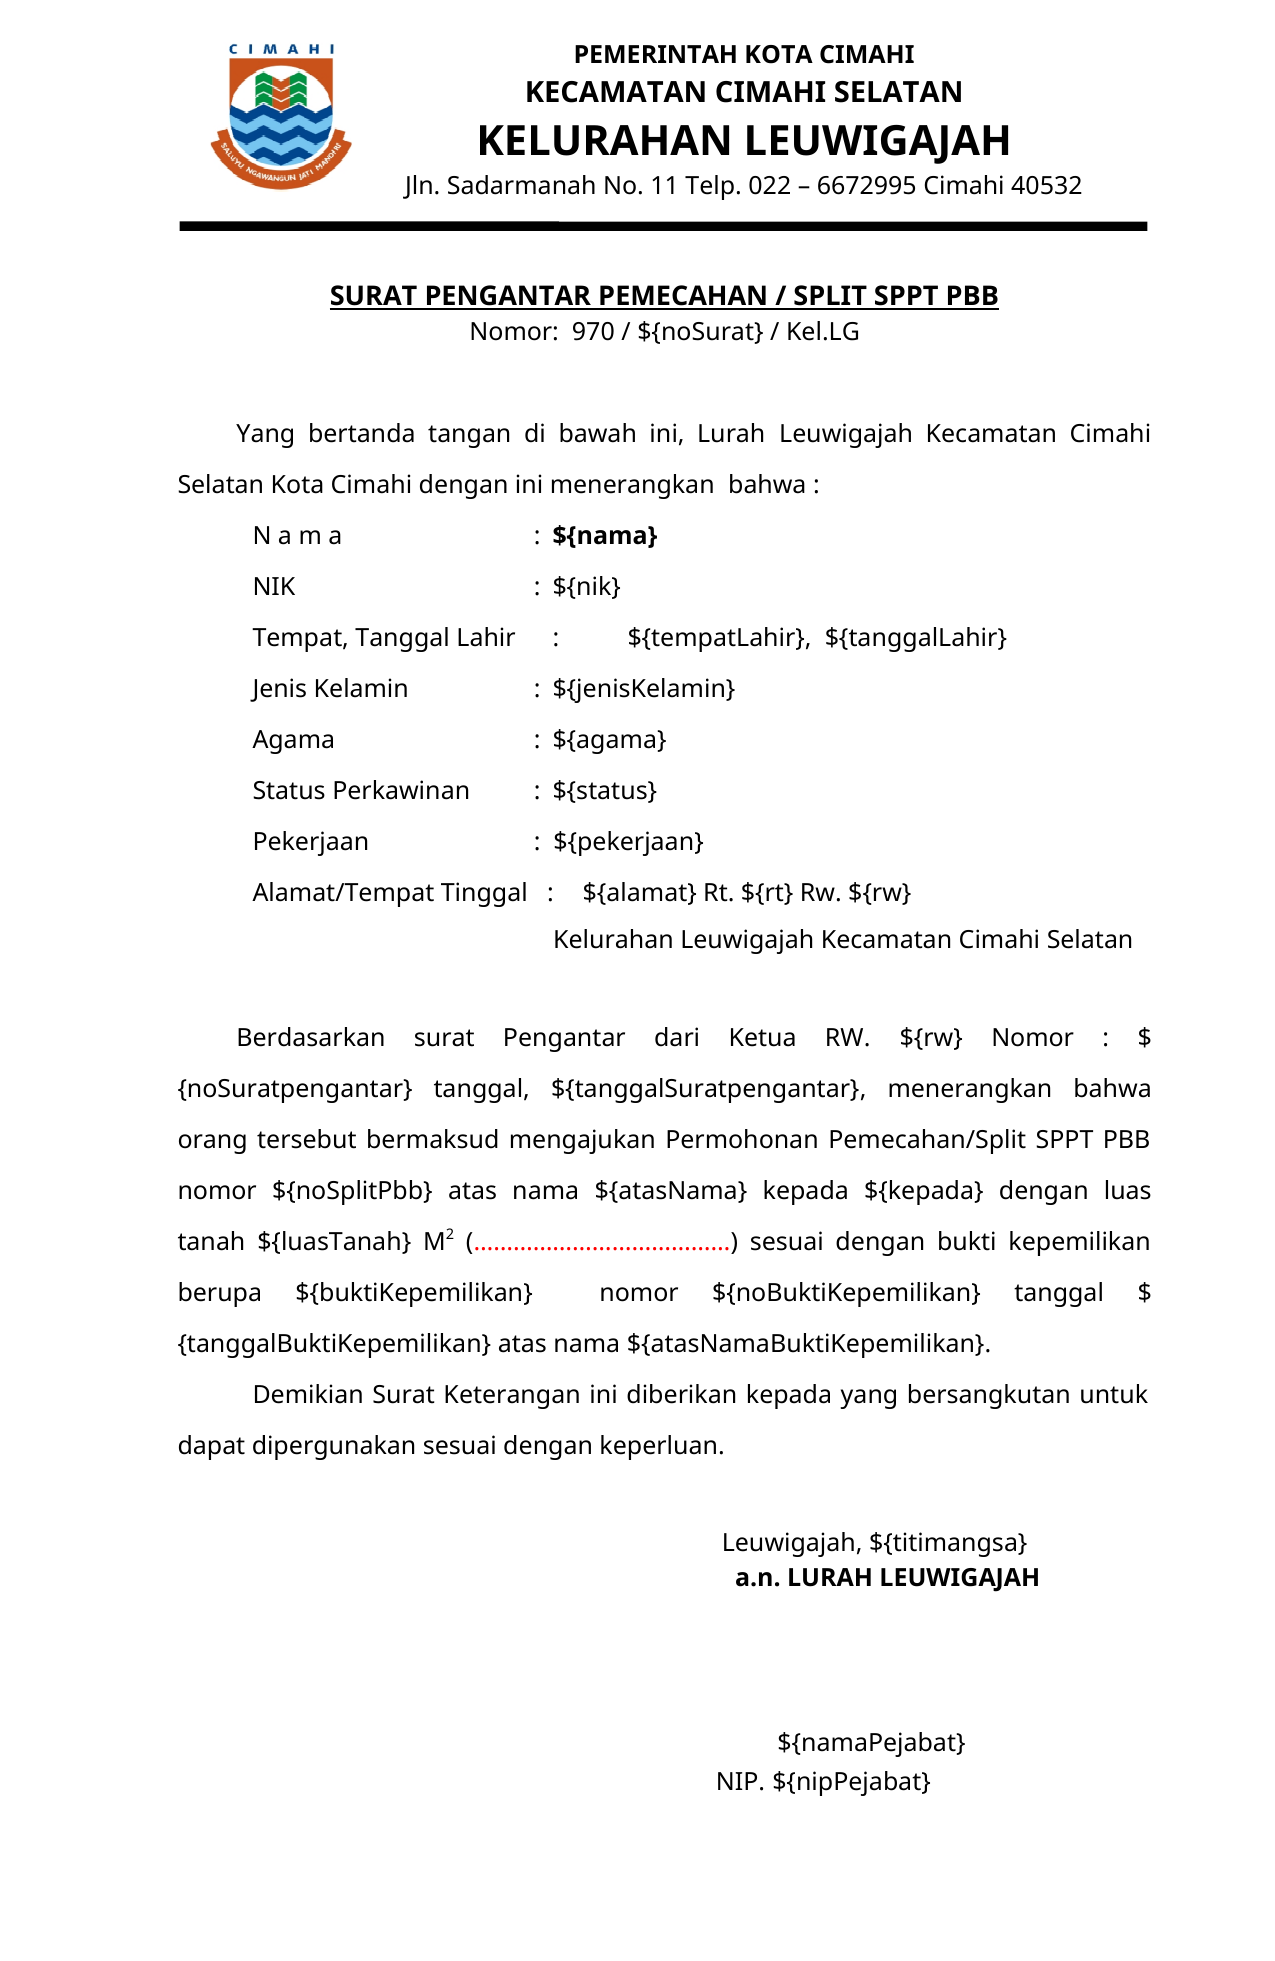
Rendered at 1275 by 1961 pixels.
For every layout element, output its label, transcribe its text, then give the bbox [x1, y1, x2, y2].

text N a m a : ${nama} [177, 518, 1149, 552]
text Alamat/Tempat Tinggal : ${alamat} Rt. ${rt} Rw. ${rw} [177, 875, 1149, 909]
text NIK : ${nik} [177, 569, 1149, 603]
text Tempat, Tanggal Lahir : ${tempatLahir}, ${tanggalLahir} [177, 620, 1149, 654]
text Demikian Surat Keterangan ini diberikan kepada yang bersangkutan untuk dapat dipergunakan sesuai dengan keperluan. [177, 1376, 1149, 1462]
text Agama : ${agama} [177, 722, 1149, 756]
subtitle Jln. Sadarmanah No. 11 Telp. 022 – 6672995 Cimahi 40532 [308, 168, 1142, 202]
text Jenis Kelamin : ${jenisKelamin} [177, 671, 1149, 705]
text ${namaPejabat} [552, 1724, 1152, 1758]
text Leuwigajah, ${titimangsa} [702, 1525, 1152, 1559]
text Berdasarkan surat Pengantar dari Ketua RW. ${rw} Nomor : ${noSuratpengantar} tanggal, ${tanggalSuratpengantar}, menerangkan bahwa orang tersebut bermaksud mengajukan Permohonan Pemecahan/Split SPPT PBB nomor ${noSplitPbb} atas nama ${atasNama} kepada ${kepada} dengan luas tanah ${luasTanah} M2 (…………………………………) sesuai dengan bukti kepemilikan berupa ${buktiKepemilikan} nomor ${noBuktiKepemilikan} tanggal ${tanggalBuktiKepemilikan} atas nama ${atasNamaBuktiKepemilikan}. [177, 1019, 1152, 1359]
text PEMERINTAH KOTA CIMAHI [215, 37, 1142, 71]
text Status Perkawinan : ${status} [177, 773, 1149, 807]
text KECAMATAN CIMAHI SELATAN [353, 71, 1142, 111]
text NIP. ${nipPejabat} [177, 1763, 1152, 1797]
text KELURAHAN LEUWIGAJAH [353, 111, 1142, 168]
text a.n. LURAH LEUWIGAJAH [702, 1559, 1152, 1593]
subtitle SURAT PENGANTAR PEMECAHAN / SPLIT SPPT PBB [177, 277, 1152, 313]
text Pekerjaan : ${pekerjaan} [177, 824, 1149, 858]
text Kelurahan Leuwigajah Kecamatan Cimahi Selatan [177, 922, 1149, 956]
subtitle Nomor: 970 / ${noSurat} / Kel.LG [177, 313, 1152, 347]
text Yang bertanda tangan di bawah ini, Lurah Leuwigajah Kecamatan Cimahi Selatan Kota Cimahi dengan ini menerangkan bahwa : [177, 416, 1152, 501]
